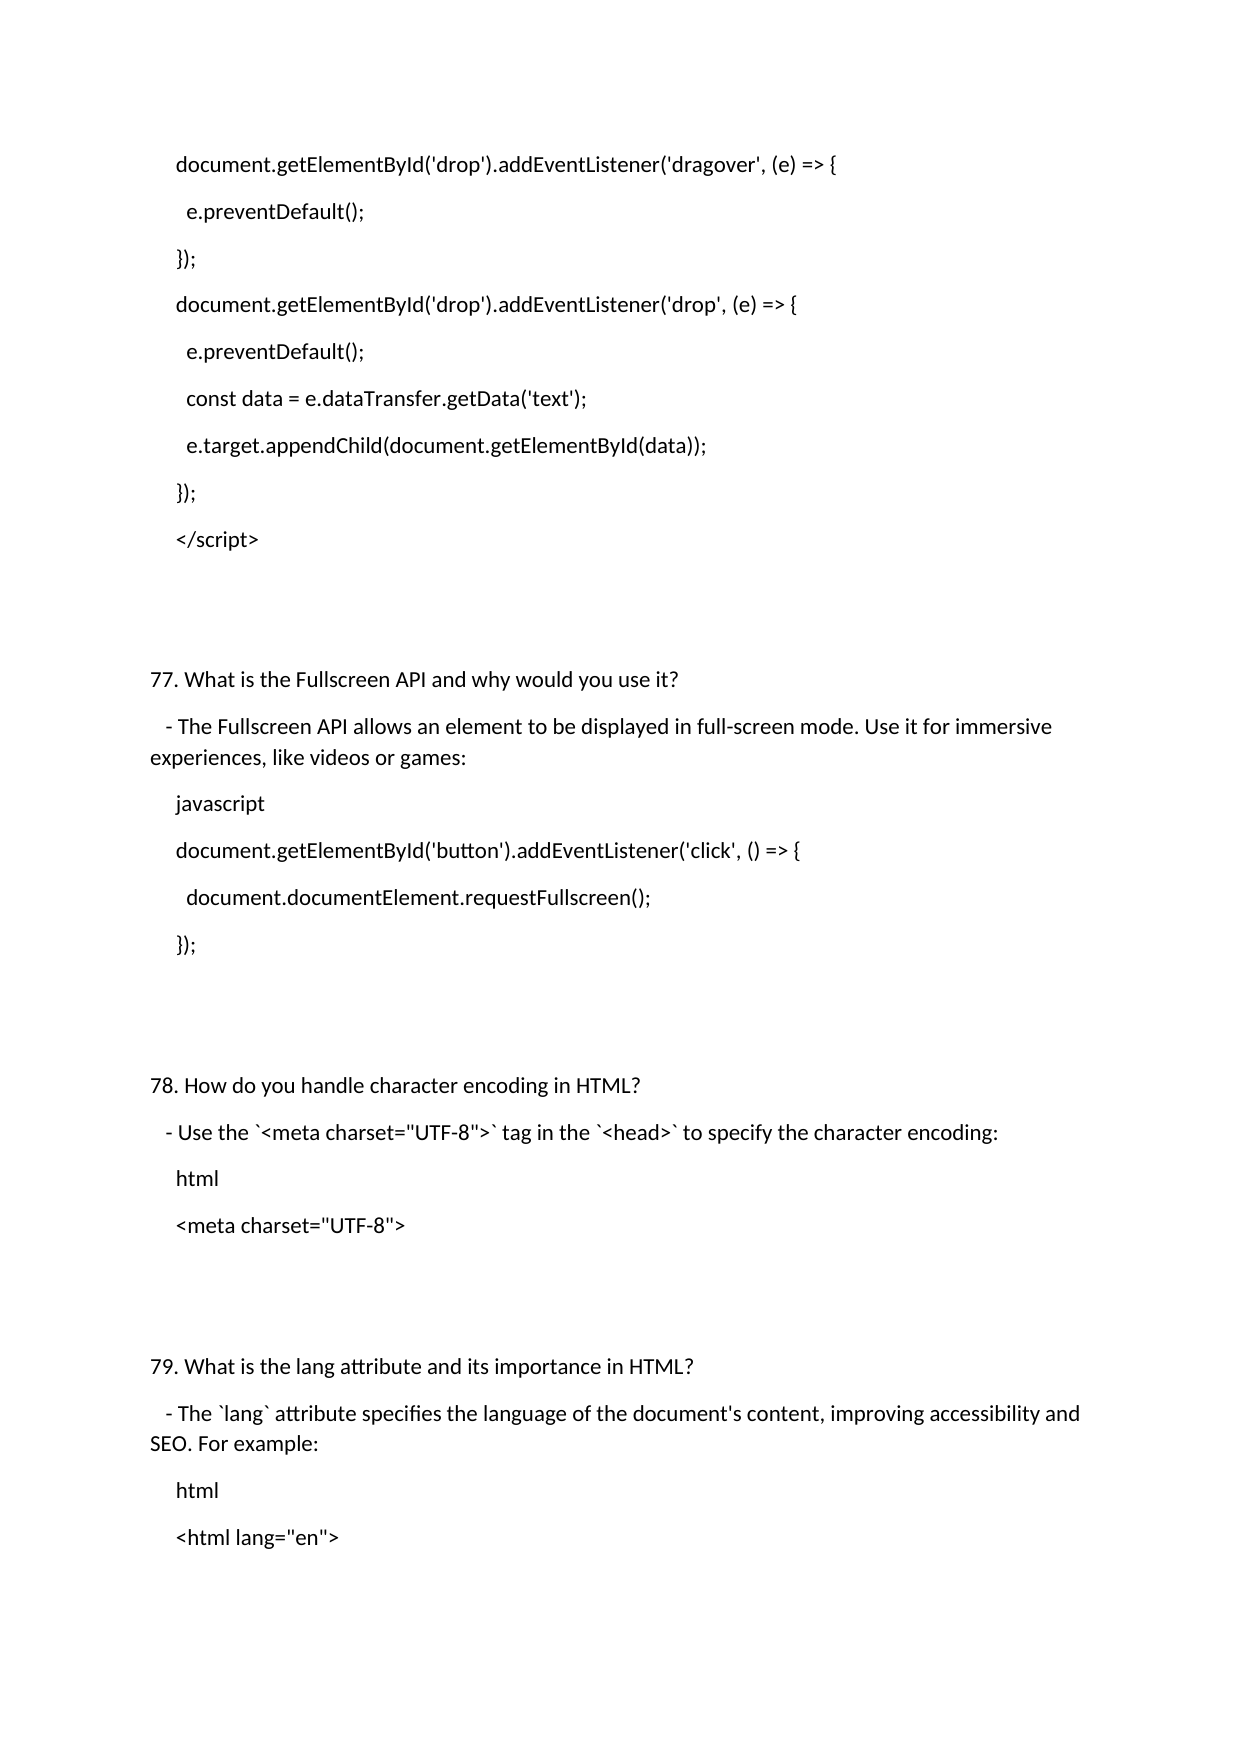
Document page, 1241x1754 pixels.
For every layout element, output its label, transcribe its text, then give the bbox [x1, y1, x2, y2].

text e.preventDefault(); [150, 337, 1090, 366]
text document.getElementById('drop').addEventListener('dragover', (e) => { [150, 150, 1090, 178]
text <meta charset="UTF-8"> [150, 1211, 1090, 1239]
text - Use the `<meta charset="UTF-8">` tag in the `<head>` to specify the character encoding: [150, 1118, 1090, 1146]
text document.getElementById('drop').addEventListener('drop', (e) => { [150, 291, 1090, 319]
text document.documentElement.requestFullscreen(); [150, 883, 1090, 911]
text <html lang="en"> [150, 1523, 1090, 1551]
text 78. How do you handle character encoding in HTML? [150, 1071, 1090, 1099]
text javascript [150, 789, 1090, 818]
text }); [150, 478, 1090, 506]
text e.target.appendChild(document.getElementById(data)); [150, 431, 1090, 459]
text html [150, 1164, 1090, 1193]
text e.preventDefault(); [150, 197, 1090, 225]
text const data = e.dataTransfer.getData('text'); [150, 384, 1090, 412]
text document.getElementById('button').addEventListener('click', () => { [150, 836, 1090, 864]
text }); [150, 930, 1090, 958]
text - The Fullscreen API allows an element to be displayed in full-screen mode. Use it for immersive experiences, like videos or games: [150, 712, 1090, 771]
text </script> [150, 525, 1090, 553]
text - The `lang` attribute specifies the language of the document's content, improving accessibility and SEO. For example: [150, 1399, 1090, 1457]
text html [150, 1476, 1090, 1504]
text }); [150, 244, 1090, 272]
text 77. What is the Fullscreen API and why would you use it? [150, 666, 1090, 694]
text 79. What is the lang attribute and its importance in HTML? [150, 1352, 1090, 1380]
